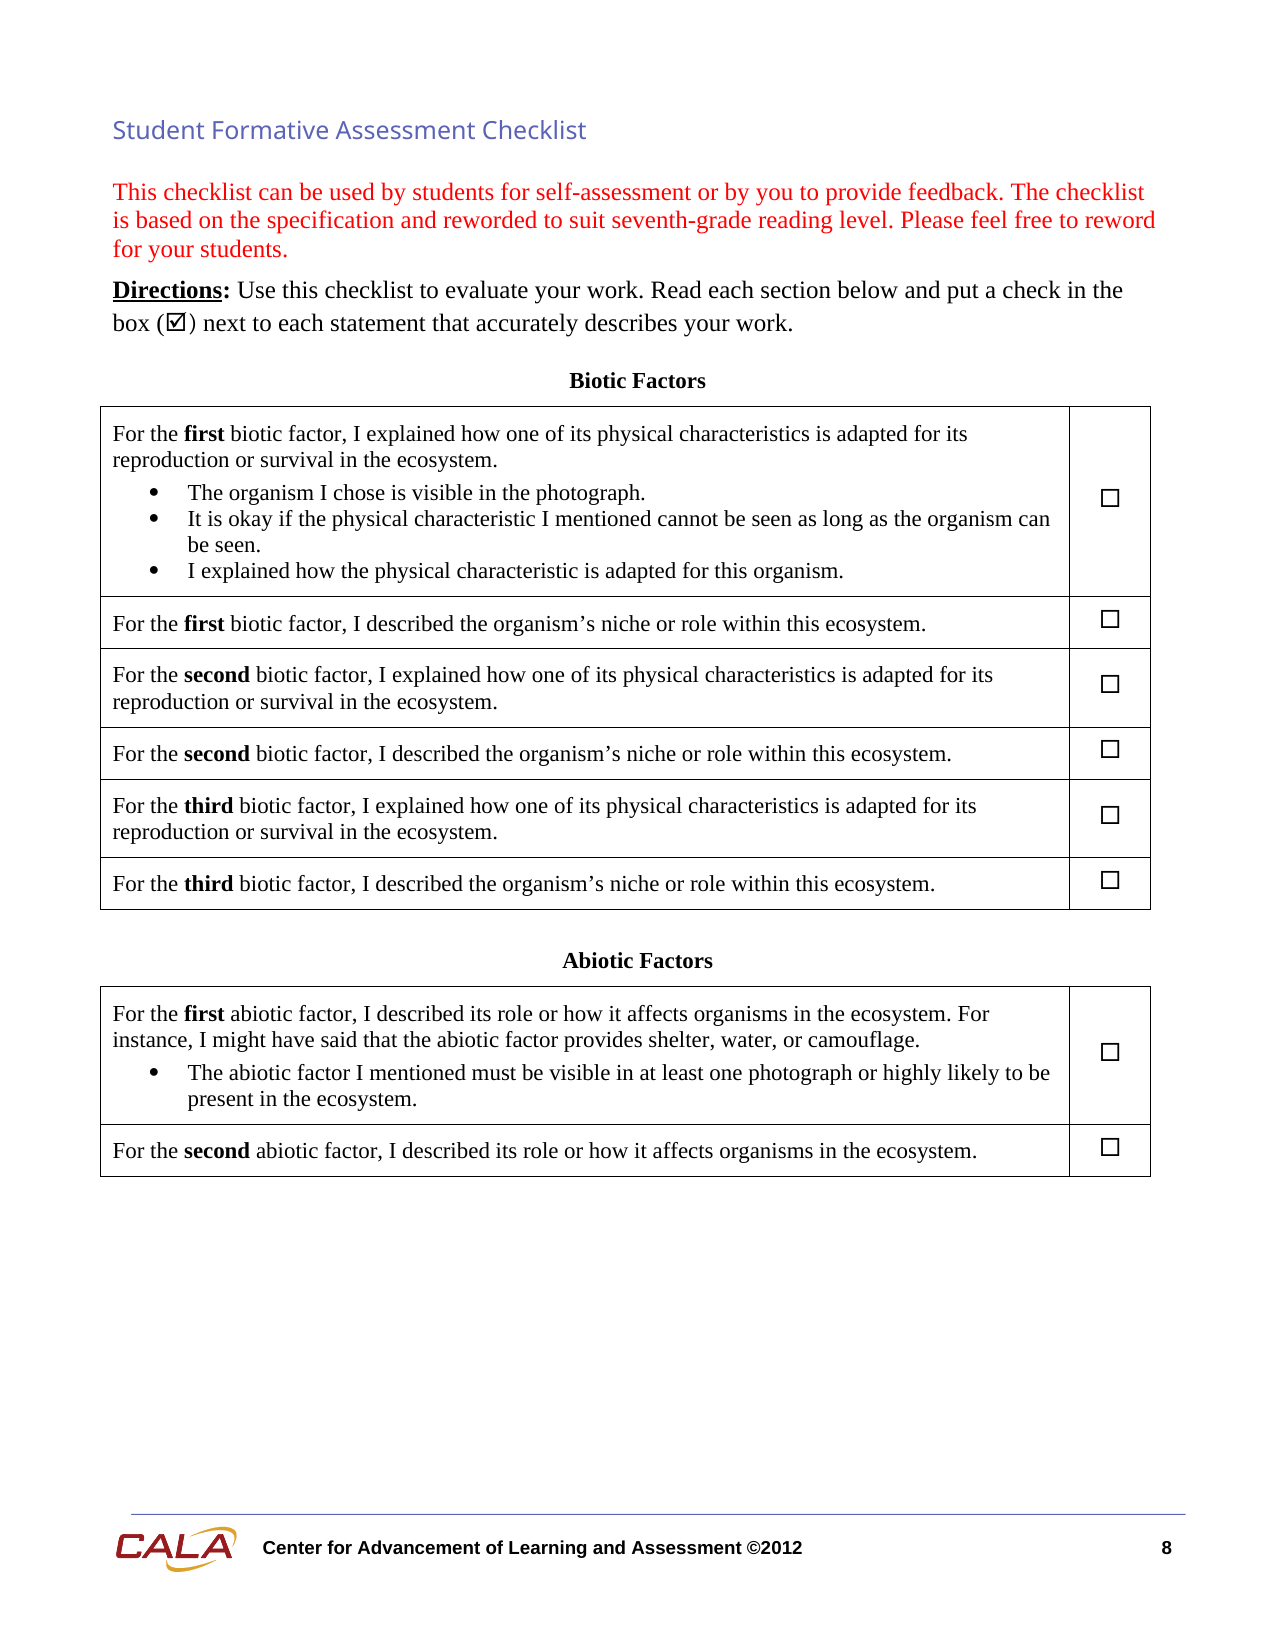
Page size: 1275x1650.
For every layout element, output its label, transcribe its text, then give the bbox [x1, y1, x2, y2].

table_cell [1070, 1125, 1150, 1176]
text Abiotic Factors [112, 947, 1162, 974]
table_header For the first biotic factor, I explained how one of its physical characteristics is adapted for its reproduction or survival in the ecosystem. The organism I chose is visible in the photograph. It is okay if the physical characteristic I mentioned cannot be seen as long as the organism can be seen. I explained how the physical characteristic is adapted for this organism. [101, 407, 1069, 596]
table_header For the first abiotic factor, I described its role or how it affects organisms in the ecosystem. For instance, I might have said that the abiotic factor provides shelter, water, or camouflage. The abiotic factor I mentioned must be visible in at least one photograph or highly likely to be present in the ecosystem. [101, 987, 1069, 1123]
table_cell [1070, 597, 1150, 648]
table_cell For the first biotic factor, I described the organism’s niche or role within this ecosystem. [101, 597, 1069, 648]
table_header [1070, 407, 1150, 596]
table_cell [1070, 728, 1150, 778]
table_cell [1070, 858, 1150, 909]
text Student Formative Assessment Checklist [112, 112, 1162, 147]
table_cell For the third biotic factor, I explained how one of its physical characteristics is adapted for its reproduction or survival in the ecosystem. [101, 780, 1069, 857]
text This checklist can be used by students for self-assessment or by you to provide feedback. The checklist is based on the specification and reworded to suit seventh-grade reading level. Please feel free to reword for your students. [112, 177, 1162, 263]
table_cell For the third biotic factor, I described the organism’s niche or role within this ecosystem. [101, 858, 1069, 909]
table_cell For the second abiotic factor, I described its role or how it affects organisms in the ecosystem. [101, 1125, 1069, 1176]
table_cell [1070, 780, 1150, 857]
table_cell For the second biotic factor, I described the organism’s niche or role within this ecosystem. [101, 728, 1069, 778]
text Biotic Factors [112, 367, 1162, 394]
text Directions: Use this checklist to evaluate your work. Read each section below and put a check in the box () next to each statement that accurately describes your work. [112, 275, 1162, 338]
table_cell For the second biotic factor, I explained how one of its physical characteristics is adapted for its reproduction or survival in the ecosystem. [101, 649, 1069, 727]
table_cell [1070, 649, 1150, 727]
table_header [1070, 987, 1150, 1123]
